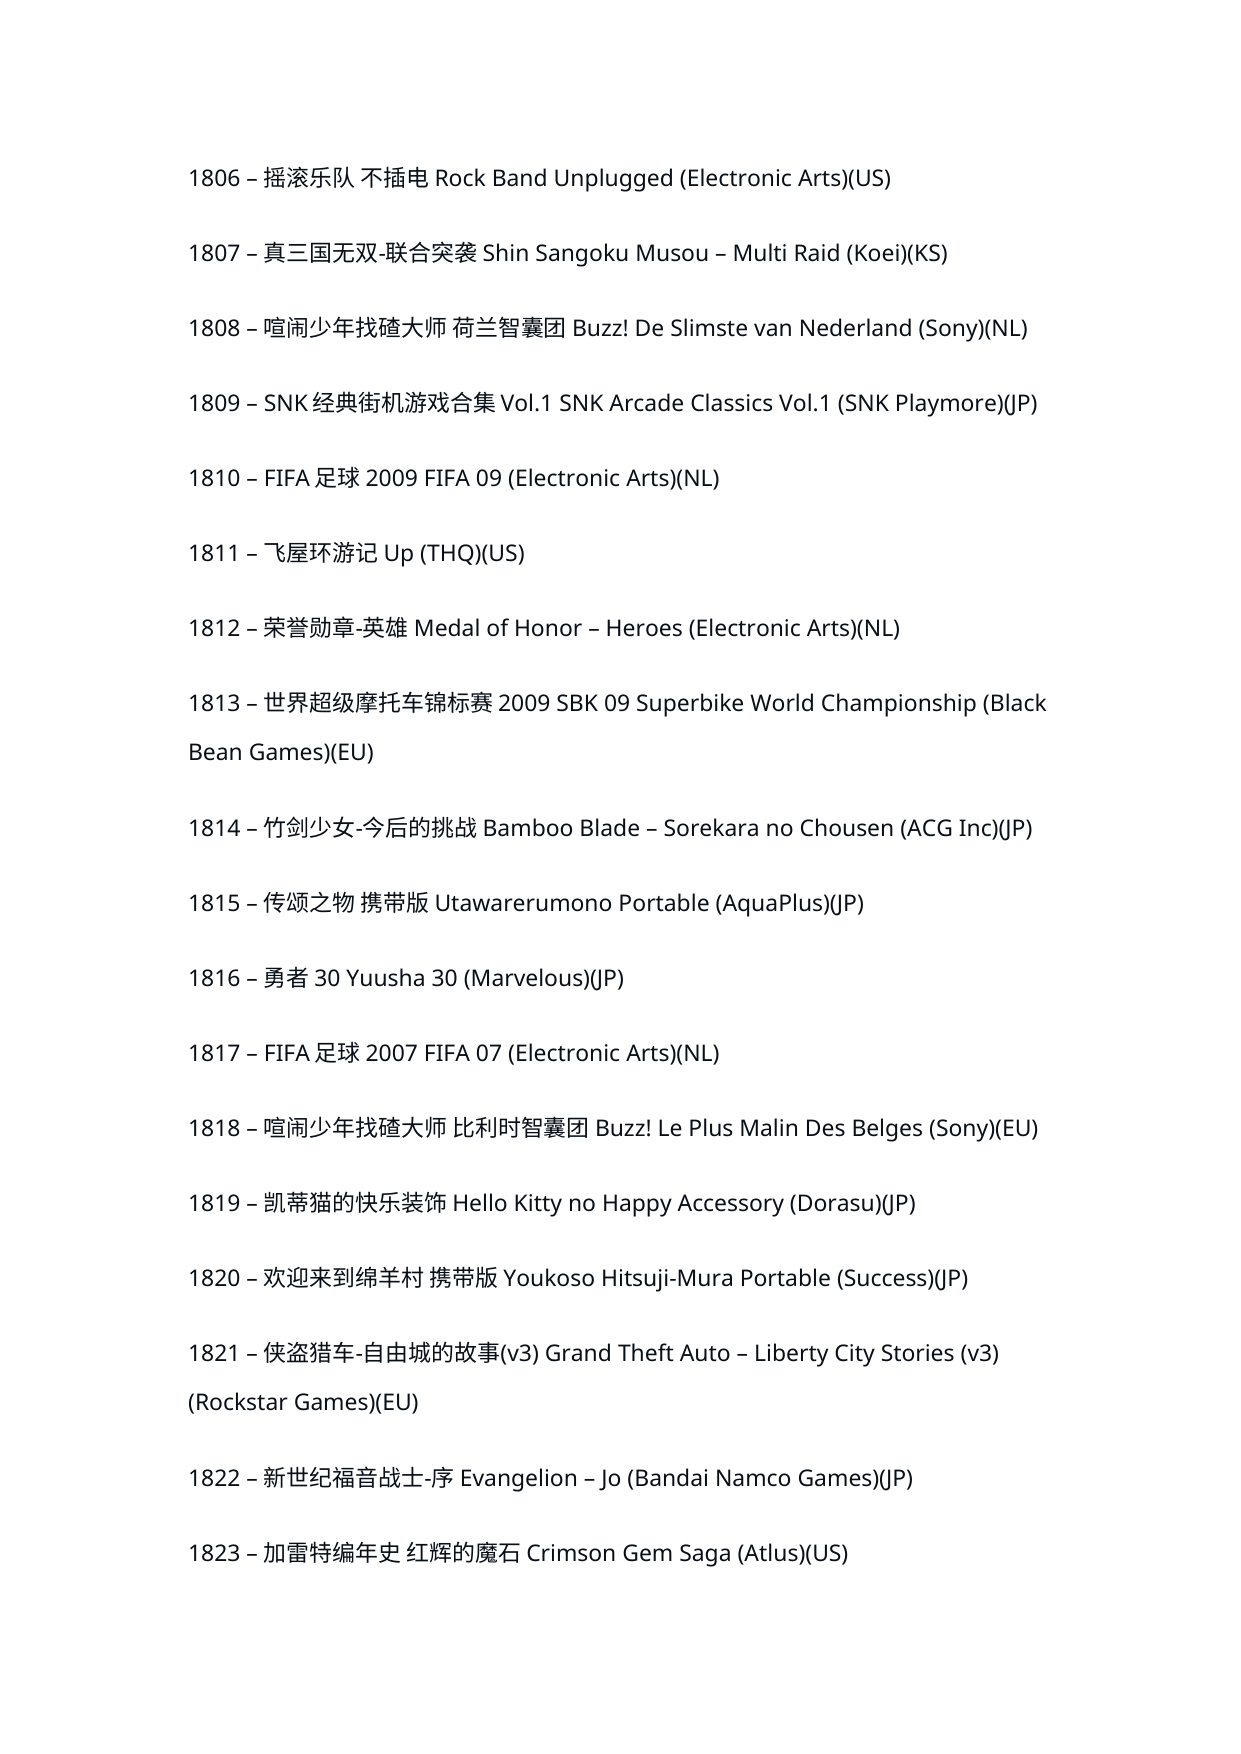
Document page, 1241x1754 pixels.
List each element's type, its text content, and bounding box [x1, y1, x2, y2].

text 1814 – 竹剑少女-今后的挑战 Bamboo Blade – Sorekara no Chousen (ACG Inc)(JP) [188, 802, 1052, 852]
text 1808 – 喧闹少年找碴大师 荷兰智囊团 Buzz! De Slimste van Nederland (Sony)(NL) [188, 302, 1052, 352]
text 1809 – SNK经典街机游戏合集Vol.1 SNK Arcade Classics Vol.1 (SNK Playmore)(JP) [188, 377, 1052, 427]
text 1817 – FIFA足球 2007 FIFA 07 (Electronic Arts)(NL) [188, 1027, 1052, 1077]
text 1806 – 摇滚乐队 不插电 Rock Band Unplugged (Electronic Arts)(US) [188, 152, 1052, 202]
text 1813 – 世界超级摩托车锦标赛 2009 SBK 09 Superbike World Championship (Black Bean Games)(EU) [188, 677, 1052, 777]
text 1807 – 真三国无双-联合突袭 Shin Sangoku Musou – Multi Raid (Koei)(KS) [188, 227, 1052, 277]
text 1818 – 喧闹少年找碴大师 比利时智囊团 Buzz! Le Plus Malin Des Belges (Sony)(EU) [188, 1102, 1052, 1152]
text 1816 – 勇者30 Yuusha 30 (Marvelous)(JP) [188, 952, 1052, 1002]
text 1811 – 飞屋环游记 Up (THQ)(US) [188, 527, 1052, 577]
text 1812 – 荣誉勋章-英雄 Medal of Honor – Heroes (Electronic Arts)(NL) [188, 602, 1052, 652]
text 1819 – 凯蒂猫的快乐装饰 Hello Kitty no Happy Accessory (Dorasu)(JP) [188, 1177, 1052, 1227]
text 1820 – 欢迎来到绵羊村 携带版 Youkoso Hitsuji-Mura Portable (Success)(JP) [188, 1252, 1052, 1302]
text 1823 – 加雷特编年史 红辉的魔石 Crimson Gem Saga (Atlus)(US) [188, 1527, 1052, 1577]
text 1821 – 侠盗猎车-自由城的故事(v3) Grand Theft Auto – Liberty City Stories (v3) (Rockstar Games)(EU) [188, 1327, 1052, 1427]
text 1815 – 传颂之物 携带版 Utawarerumono Portable (AquaPlus)(JP) [188, 877, 1052, 927]
text 1822 – 新世纪福音战士-序 Evangelion – Jo (Bandai Namco Games)(JP) [188, 1452, 1052, 1502]
text 1810 – FIFA足球 2009 FIFA 09 (Electronic Arts)(NL) [188, 452, 1052, 502]
